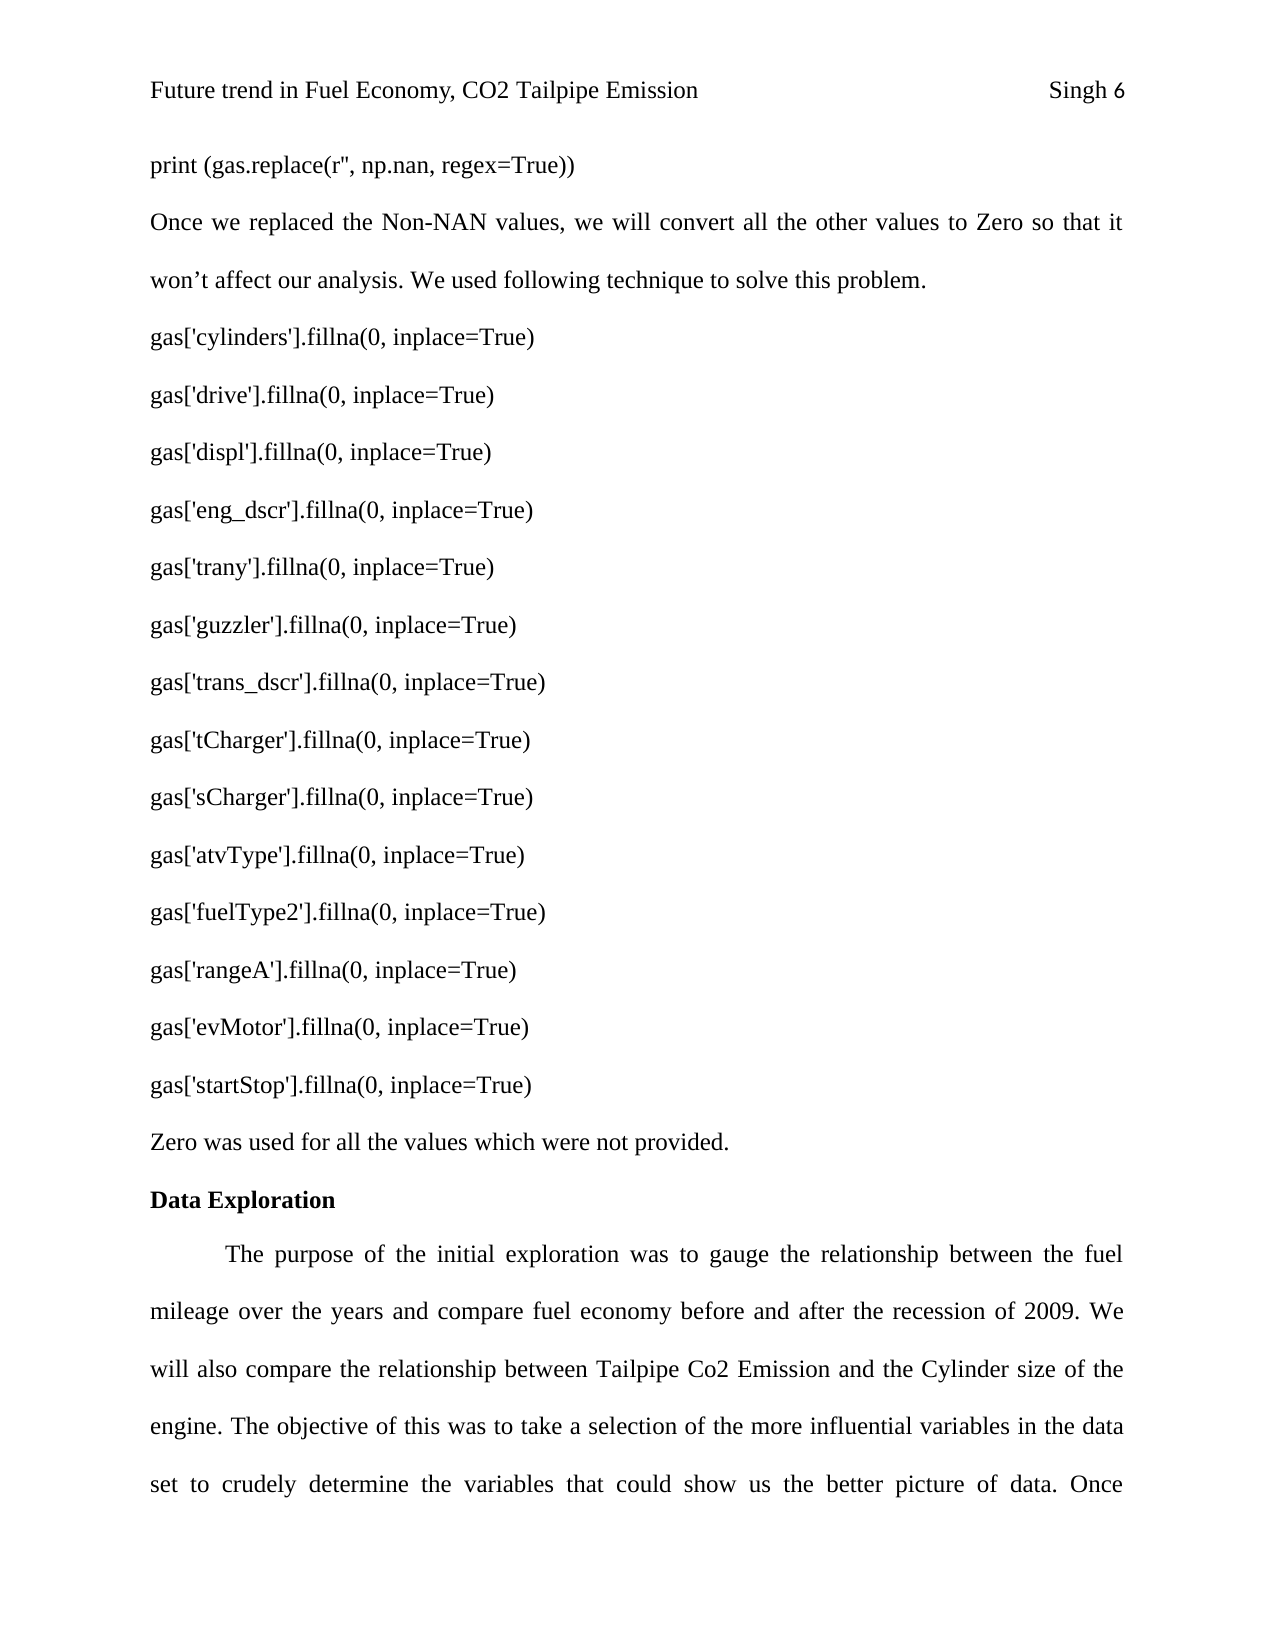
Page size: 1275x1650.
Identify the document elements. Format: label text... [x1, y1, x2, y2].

text Once we replaced the Non-NAN values, we will convert all the other values to Zero so that it won’t affect our analysis. We used following technique to solve this problem. [150, 207, 1125, 294]
text gas['rangeA'].fillna(0, inplace=True) [150, 955, 1125, 984]
text gas['guzzler'].fillna(0, inplace=True) [150, 610, 1125, 639]
text gas['displ'].fillna(0, inplace=True) [150, 437, 1125, 466]
text gas['cylinders'].fillna(0, inplace=True) [150, 322, 1125, 351]
text Zero was used for all the values which were not provided. [150, 1127, 1125, 1156]
text gas['startStop'].fillna(0, inplace=True) [150, 1070, 1125, 1099]
text print (gas.replace(r'', np.nan, regex=True)) [150, 150, 1125, 179]
text gas['sCharger'].fillna(0, inplace=True) [150, 782, 1125, 811]
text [150, 1239, 1125, 1497]
text gas['trans_dscr'].fillna(0, inplace=True) [150, 667, 1125, 696]
text gas['trany'].fillna(0, inplace=True) [150, 552, 1125, 581]
text gas['atvType'].fillna(0, inplace=True) [150, 840, 1125, 869]
text gas['fuelType2'].fillna(0, inplace=True) [150, 897, 1125, 926]
text gas['tCharger'].fillna(0, inplace=True) [150, 725, 1125, 754]
text Data Exploration [150, 1185, 1125, 1214]
text gas['drive'].fillna(0, inplace=True) [150, 380, 1125, 409]
text gas['eng_dscr'].fillna(0, inplace=True) [150, 495, 1125, 524]
text gas['evMotor'].fillna(0, inplace=True) [150, 1012, 1125, 1041]
